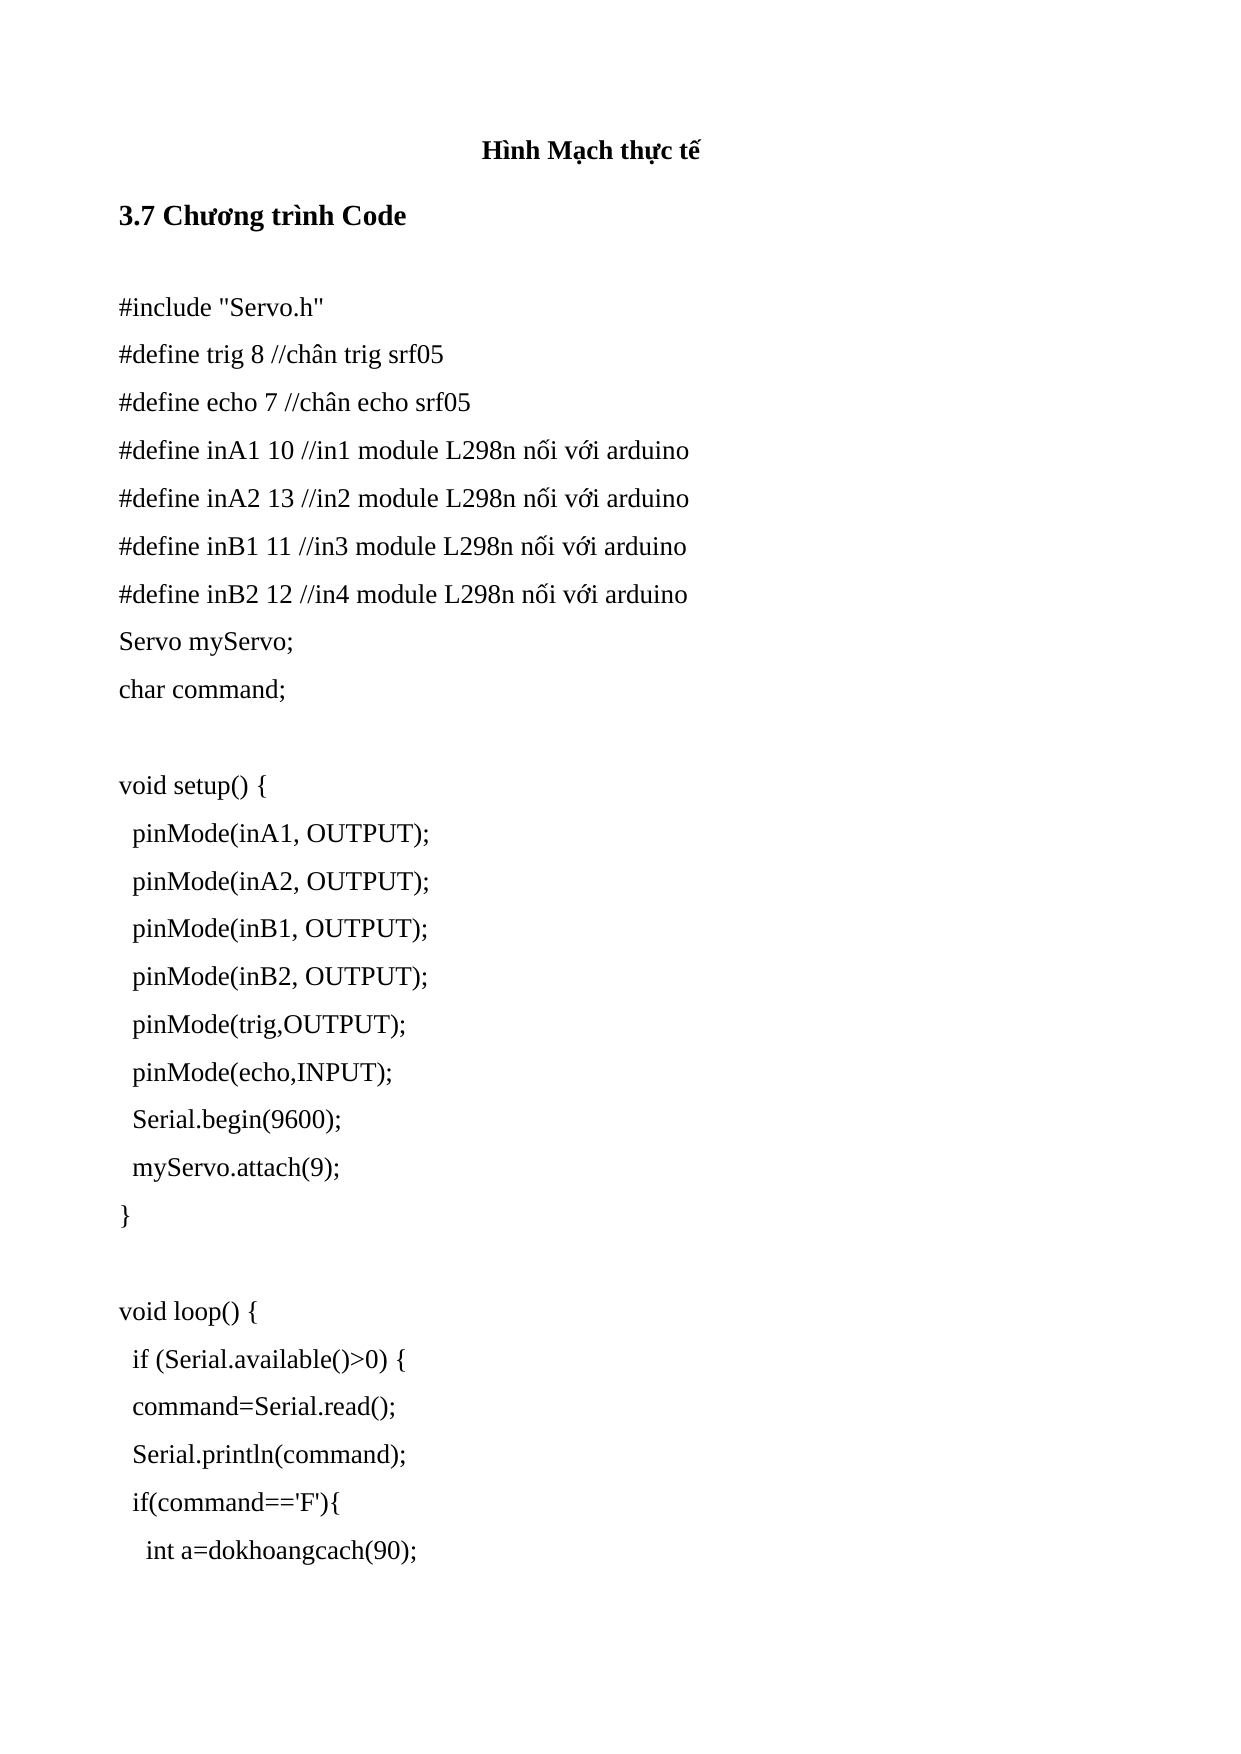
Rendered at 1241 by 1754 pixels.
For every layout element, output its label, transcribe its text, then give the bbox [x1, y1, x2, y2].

text #define inB2 12 //in4 module L298n nối với arduino [118, 574, 1063, 612]
text #define inA1 10 //in1 module L298n nối với arduino [118, 431, 1063, 469]
text Serial.begin(9600); [118, 1101, 1063, 1138]
text char command; [118, 670, 1063, 708]
text } [118, 1196, 1063, 1234]
text void loop() { [118, 1292, 1063, 1329]
text Hình Mạch thực tế [118, 131, 1063, 169]
text Servo myServo; [118, 622, 1063, 660]
text #include "Servo.h" [118, 288, 1063, 325]
text pinMode(inB2, OUTPUT); [118, 957, 1063, 994]
text #define inA2 13 //in2 module L298n nối với arduino [118, 479, 1063, 516]
text pinMode(inA1, OUTPUT); [118, 814, 1063, 851]
text Serial.println(command); [118, 1435, 1063, 1473]
text #define trig 8 //chân trig srf05 [118, 336, 1063, 373]
subtitle Chương trình Code [118, 196, 1063, 233]
text int a=dokhoangcach(90); [118, 1531, 1063, 1568]
text pinMode(echo,INPUT); [118, 1053, 1063, 1090]
text command=Serial.read(); [118, 1387, 1063, 1425]
text #define inB1 11 //in3 module L298n nối với arduino [118, 527, 1063, 564]
text pinMode(trig,OUTPUT); [118, 1005, 1063, 1042]
text pinMode(inB1, OUTPUT); [118, 909, 1063, 947]
text if(command=='F'){ [118, 1483, 1063, 1521]
text #define echo 7 //chân echo srf05 [118, 383, 1063, 421]
text pinMode(inA2, OUTPUT); [118, 861, 1063, 899]
text myServo.attach(9); [118, 1148, 1063, 1186]
text if (Serial.available()>0) { [118, 1339, 1063, 1377]
text void setup() { [118, 766, 1063, 803]
